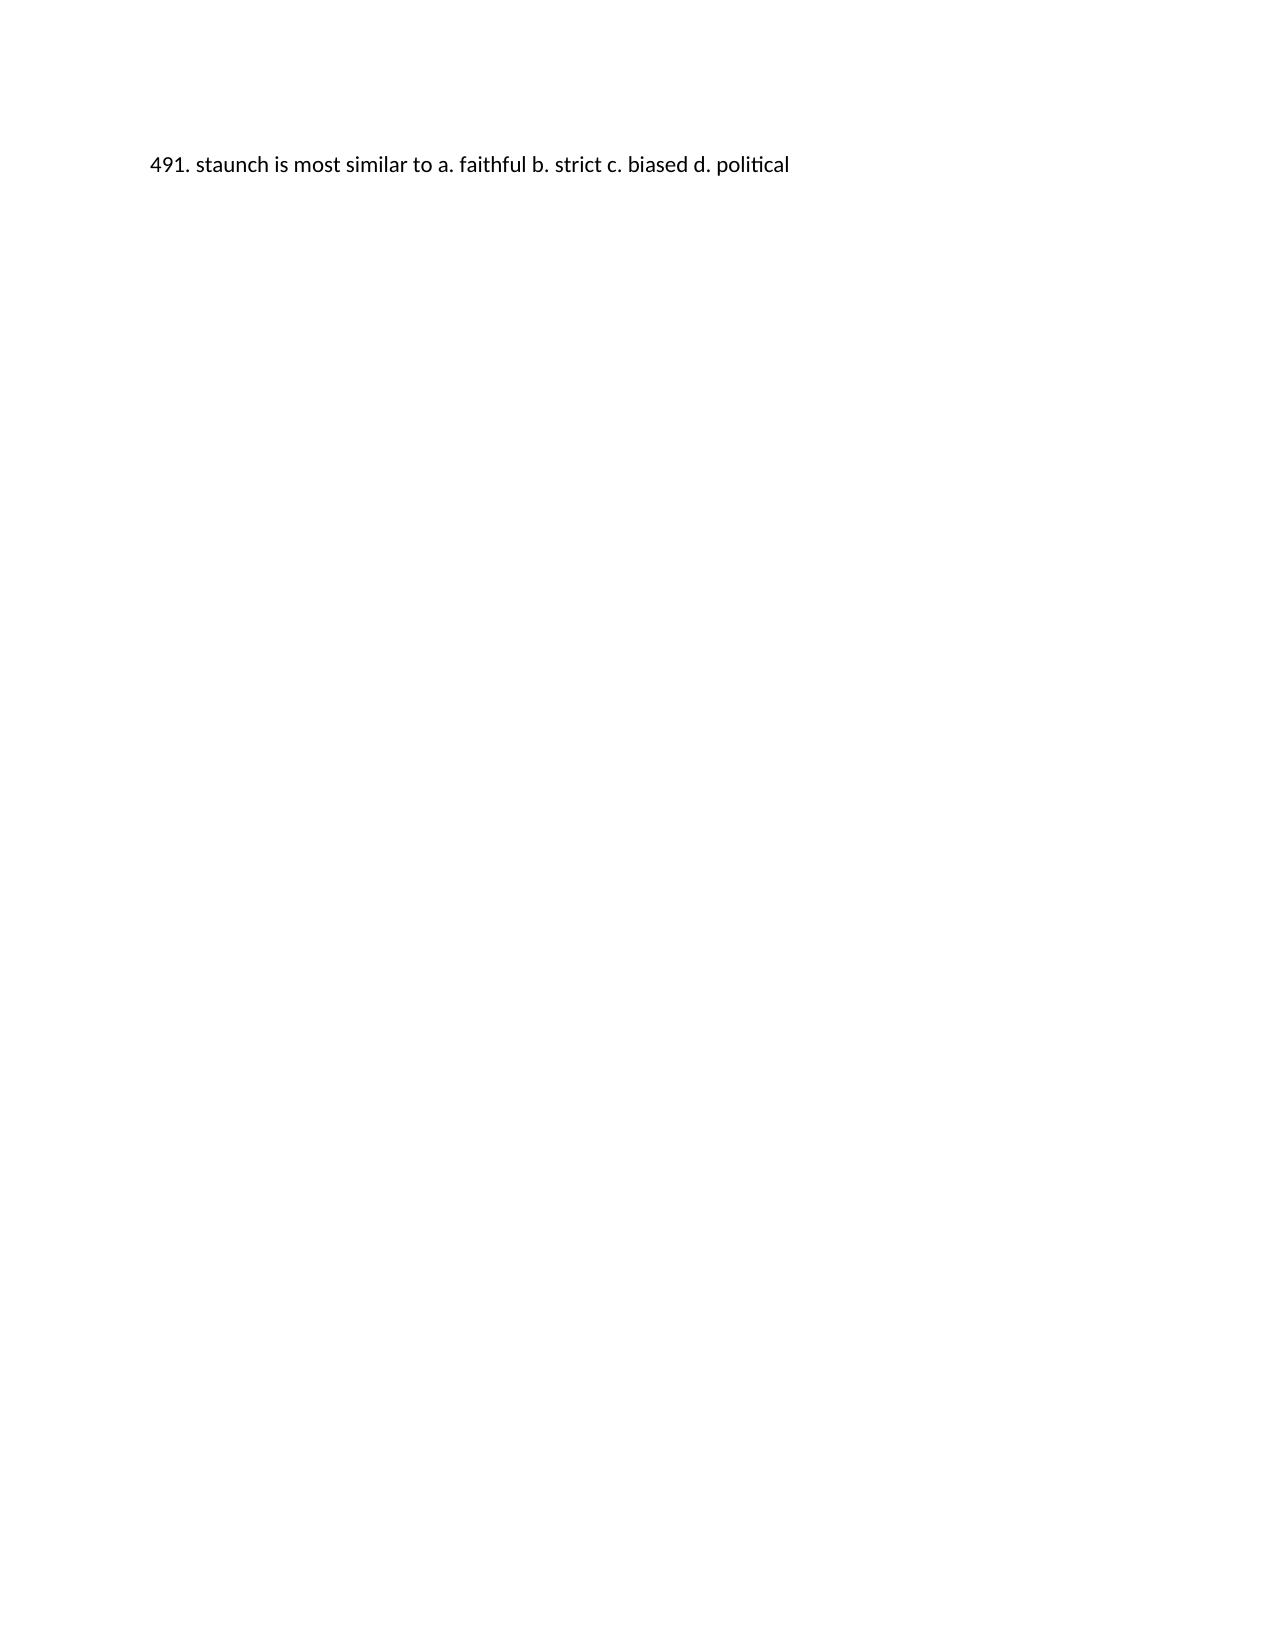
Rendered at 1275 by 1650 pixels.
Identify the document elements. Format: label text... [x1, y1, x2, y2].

text 491. staunch is most similar to a. faithful b. strict c. biased d. political [150, 150, 1125, 178]
